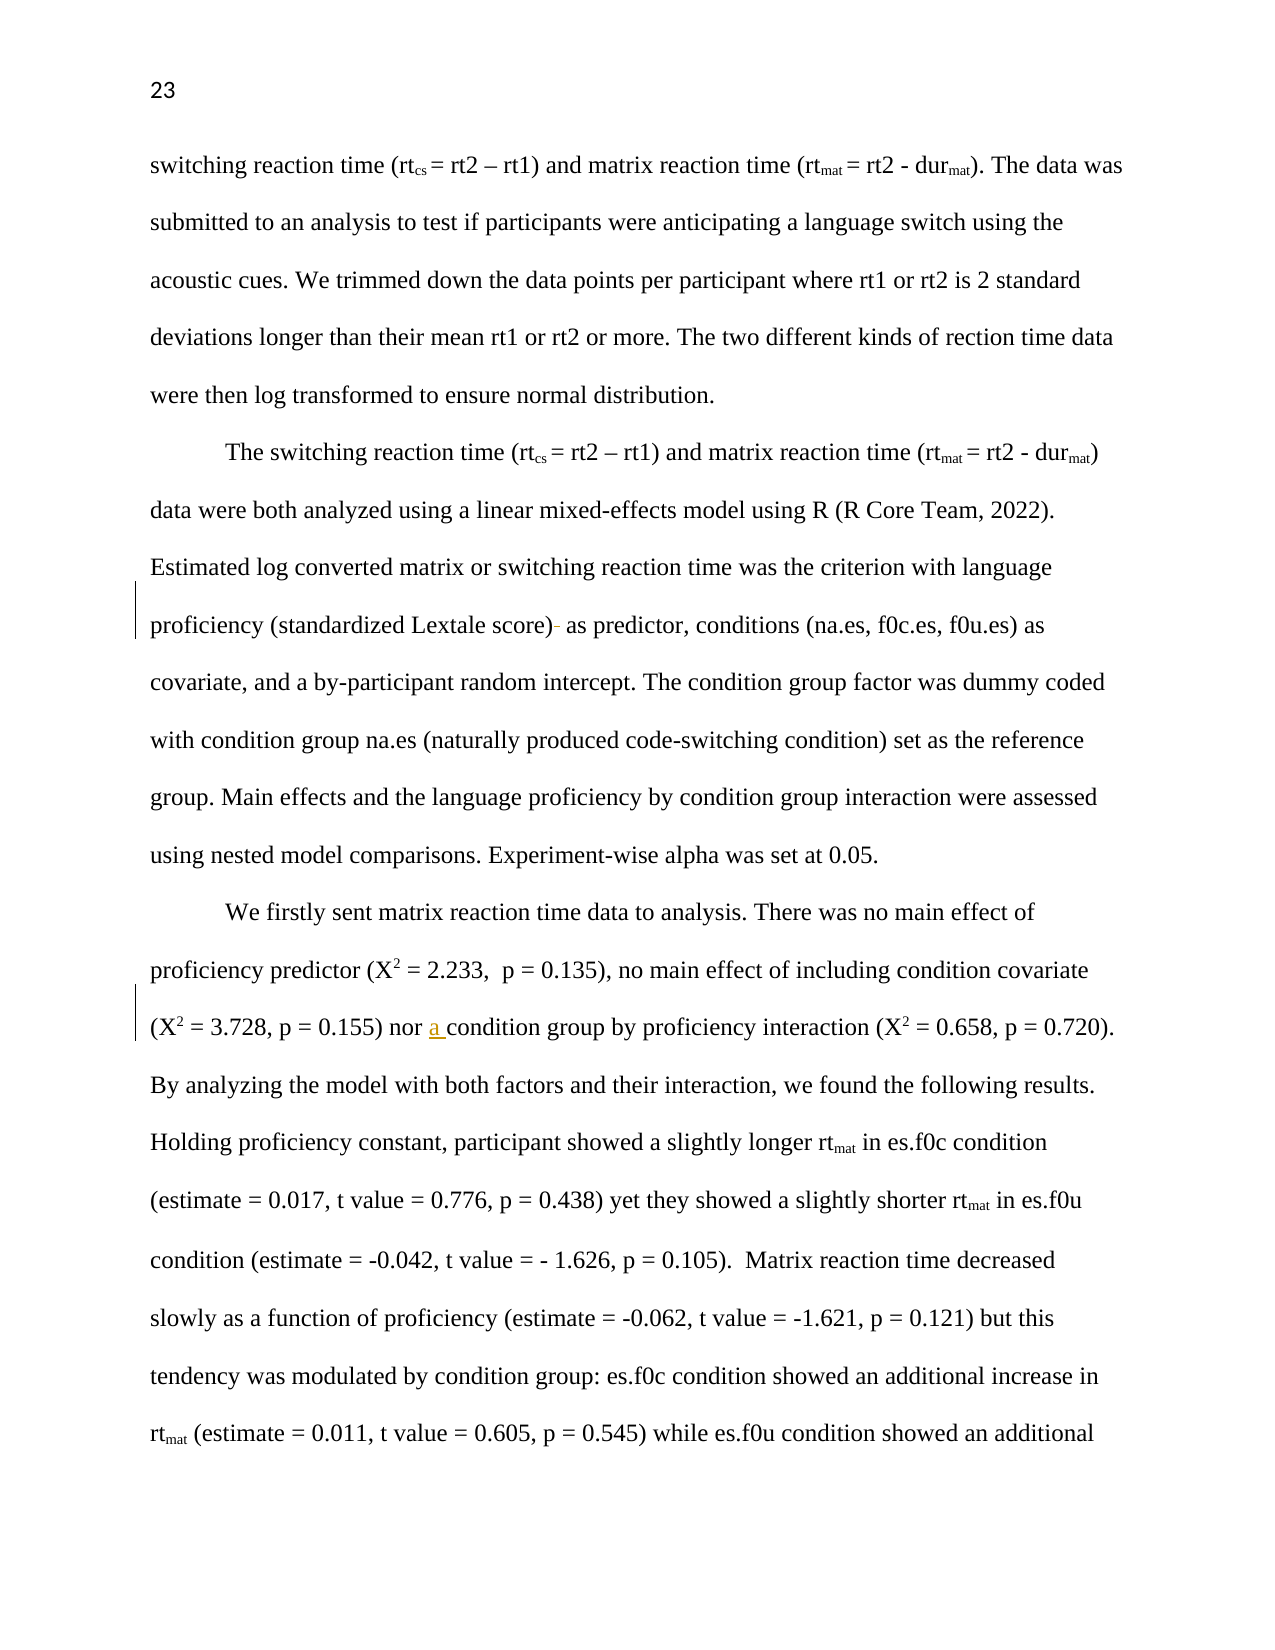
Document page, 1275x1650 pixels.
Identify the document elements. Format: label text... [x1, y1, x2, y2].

text The switching reaction time (rtcs = rt2 – rt1) and matrix reaction time (rtmat = rt2 - durmat) data were both analyzed using a linear mixed-effects model using R (R Core Team, 2022). Estimated log converted matrix or switching reaction time was the criterion with language proficiency (standardized Lextale score) as predictor, conditions (na.es, f0c.es, f0u.es) as covariate, and a by-participant random intercept. The condition group factor was dummy coded with condition group na.es (naturally produced code-switching condition) set as the reference group. Main effects and the language proficiency by condition group interaction were assessed using nested model comparisons. Experiment-wise alpha was set at 0.05. [150, 437, 1125, 869]
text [150, 150, 1125, 409]
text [150, 897, 1125, 1447]
